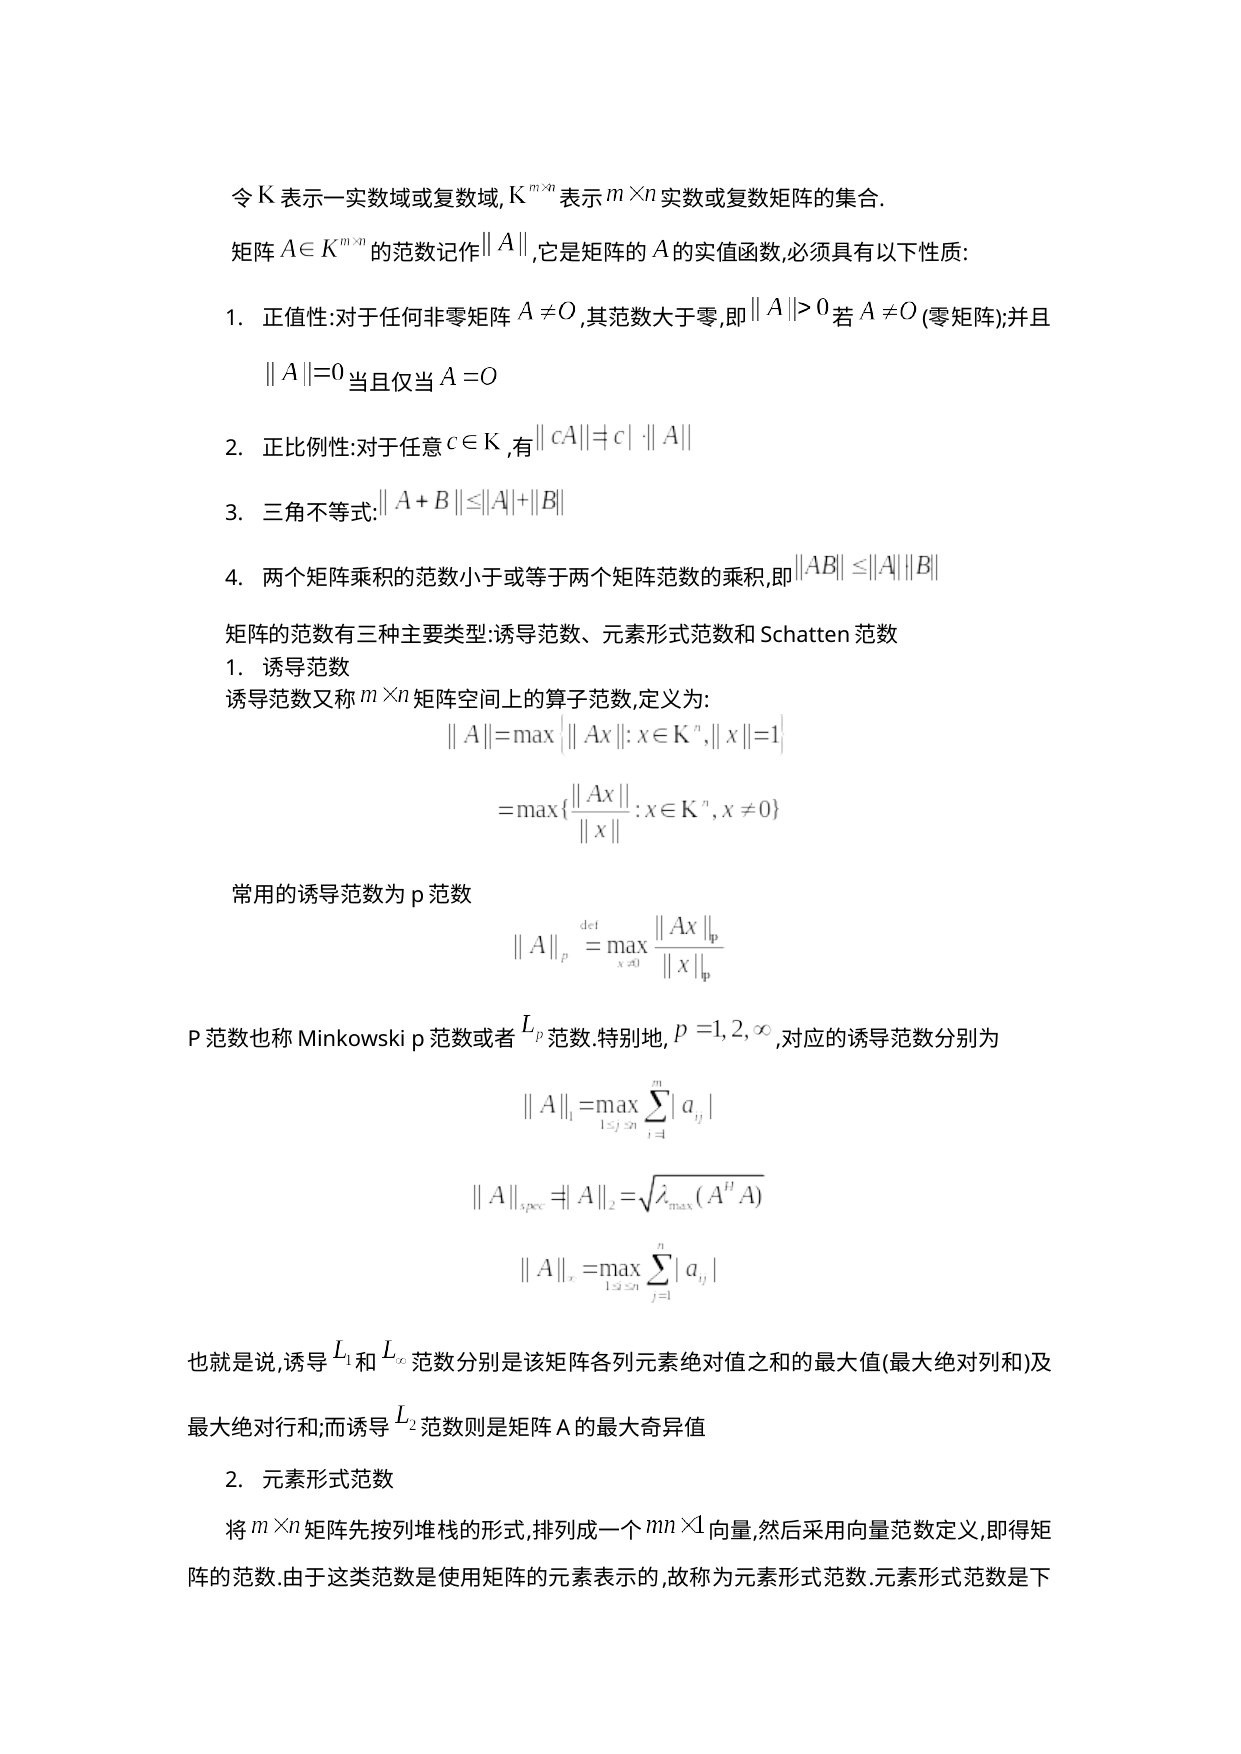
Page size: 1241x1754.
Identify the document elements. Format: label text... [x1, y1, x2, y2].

text 矩阵的范数有三种主要类型:诱导范数、元素形式范数和Schatten范数 [187, 617, 1053, 649]
text 常用的诱导范数为p范数 [187, 877, 1053, 909]
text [187, 1494, 1053, 1592]
list 诱导范数 [225, 649, 1053, 682]
text 矩阵的范数记作,它是矩阵的的实值函数,必须具有以下性质: [187, 227, 1053, 292]
list 两个矩阵乘积的范数小于或等于两个矩阵范数的乘积,即 [225, 552, 1053, 617]
text 也就是说,诱导和范数分别是该矩阵各列元素绝对值之和的最大值(最大绝对列和)及最大绝对行和;而诱导范数则是矩阵A的最大奇异值 [187, 1332, 1053, 1462]
list 正值性:对于任何非零矩阵,其范数大于零,即若(零矩阵);并且当且仅当 [225, 292, 1053, 422]
list 三角不等式: [225, 487, 1053, 552]
text P范数也称Minkowski p范数或者范数.特别地,,对应的诱导范数分别为 [187, 1007, 1053, 1072]
list 正比例性:对于任意,有 [225, 422, 1053, 487]
text 令表示一实数域或复数域,表示实数或复数矩阵的集合. [187, 162, 1053, 227]
text 诱导范数又称矩阵空间上的算子范数,定义为: [187, 682, 1053, 714]
list 元素形式范数 [225, 1462, 1053, 1494]
